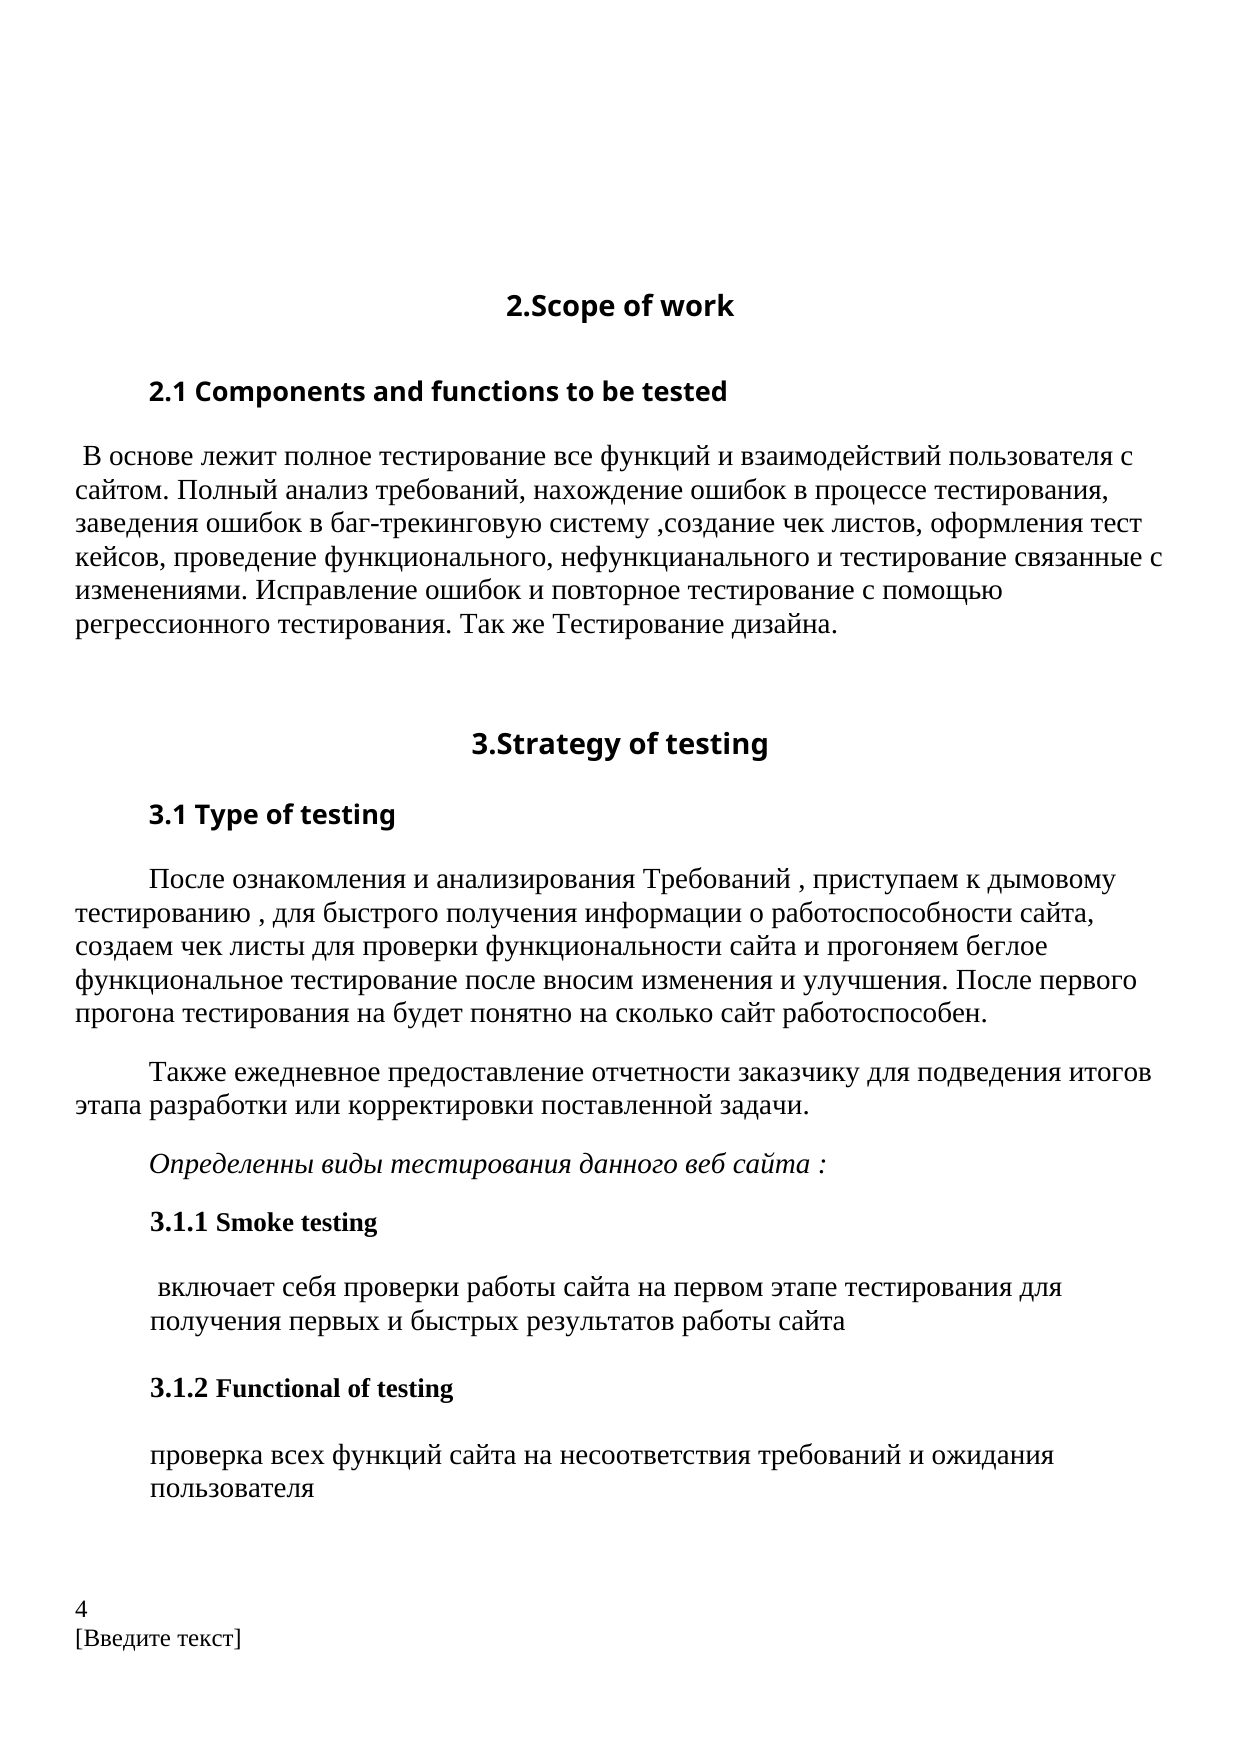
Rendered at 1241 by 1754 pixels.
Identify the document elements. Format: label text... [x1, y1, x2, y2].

text После ознакомления и анализирования Требований , приступаем к дымовому тестированию , для быстрого получения информации о работоспособности сайта, создаем чек листы для проверки функциональности сайта и прогоняем беглое функциональное тестирование после вносим изменения и улучшения. После первого прогона тестирования на будет понятно на сколько сайт работоспособен. [75, 861, 1165, 1029]
subtitle 3.Strategy of testing [75, 723, 1165, 763]
subtitle 3.1 Type of testing [75, 796, 1165, 832]
list проверка всех функций сайта на несоответствия требований и ожидания пользователя [150, 1437, 1165, 1504]
list 3.1.1 Smoke testing [150, 1204, 1165, 1238]
text Также ежедневное предоставление отчетности заказчику для подведения итогов этапа разработки или корректировки поставленной задачи. [75, 1054, 1165, 1121]
list включает себя проверки работы сайта на первом этапе тестирования для получения первых и быстрых результатов работы сайта [150, 1269, 1165, 1336]
subtitle 2.1 Components and functions to be tested [75, 373, 1165, 409]
list 3.1.2 Functional of testing [150, 1370, 1165, 1403]
subtitle 2.Scope of work [75, 285, 1165, 324]
text Определенны виды тестирования данного веб сайта : [75, 1146, 1165, 1179]
text В основе лежит полное тестирование все функций и взаимодействий пользователя с сайтом. Полный анализ требований, нахождение ошибок в процессе тестирования, заведения ошибок в баг-трекинговую систему ,создание чек листов, оформления тест кейсов, проведение функционального, нефункцианального и тестирование связанные с изменениями. Исправление ошибок и повторное тестирование с помощью регрессионного тестирования. Так же Тестирование дизайна. [75, 438, 1165, 639]
